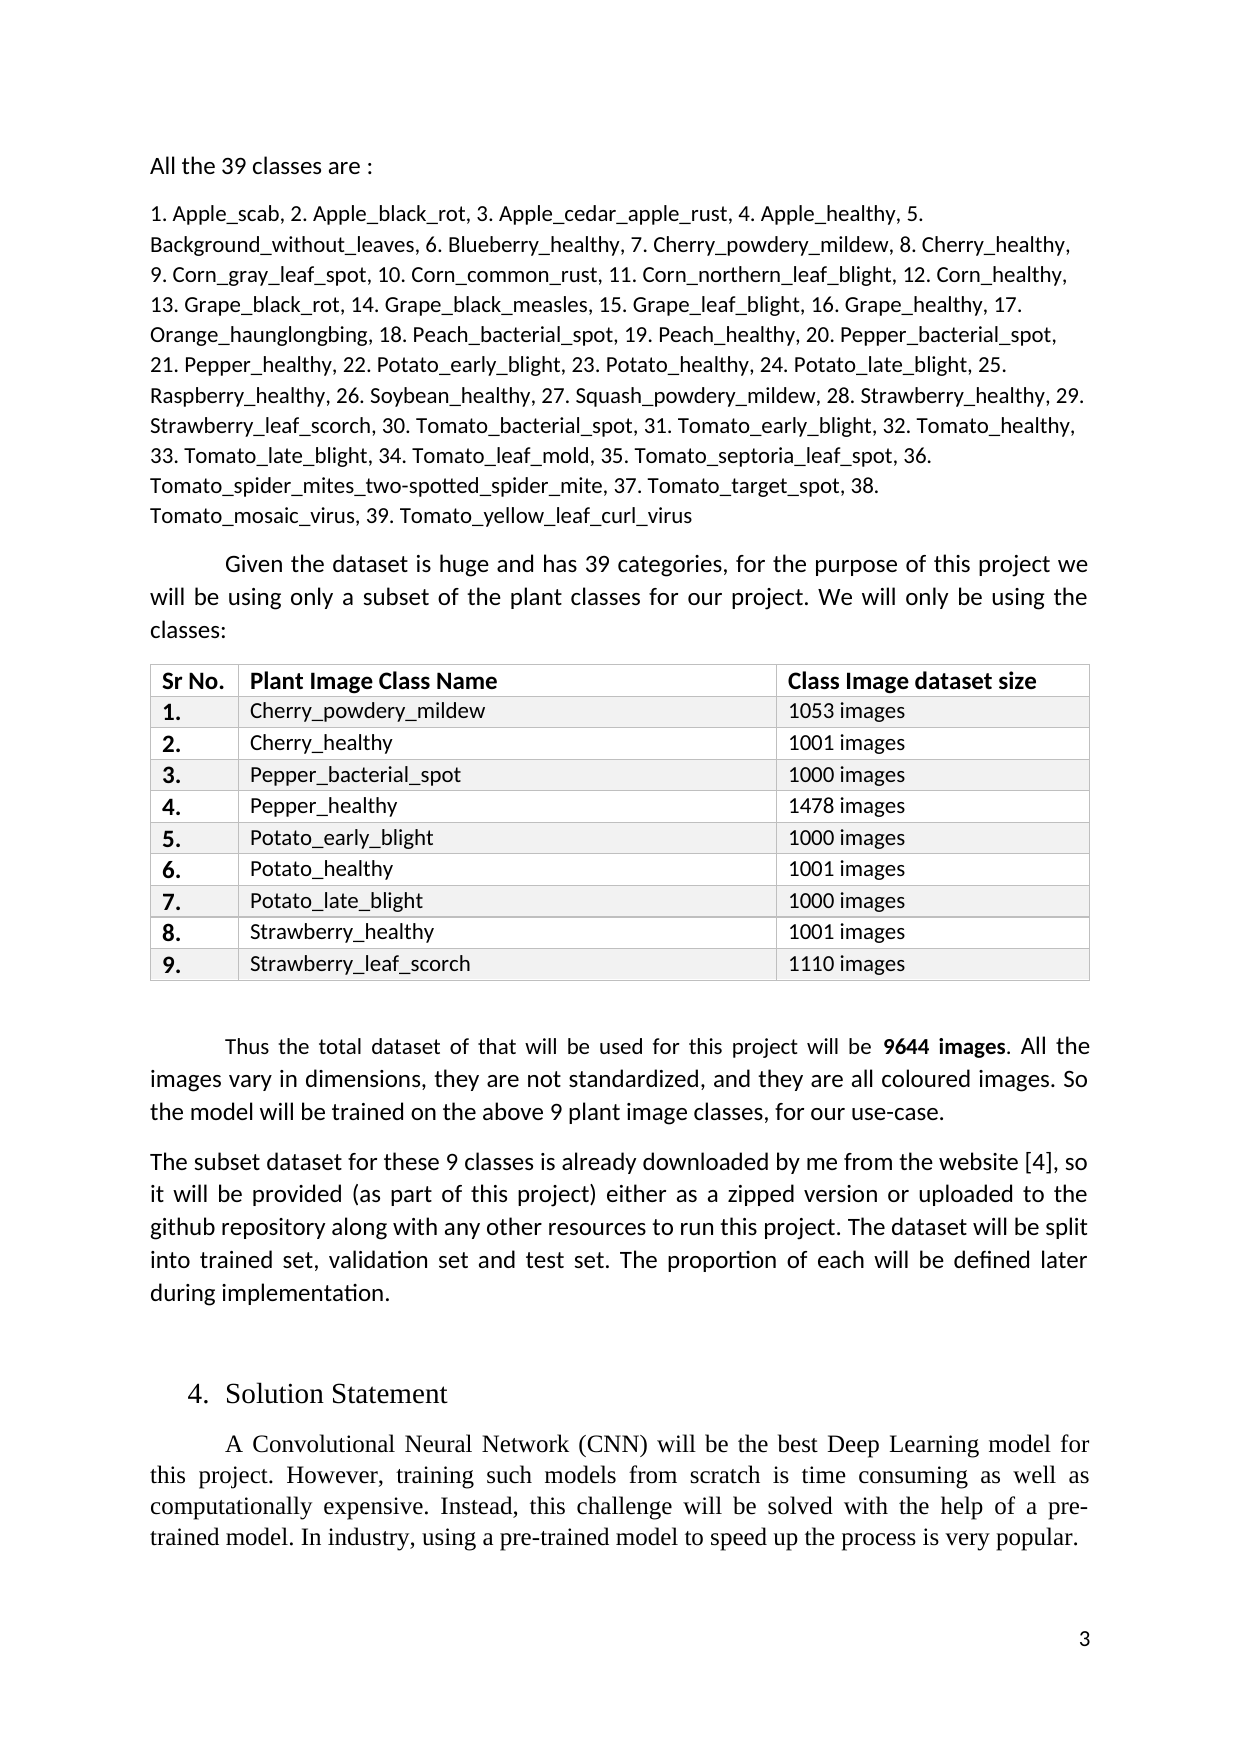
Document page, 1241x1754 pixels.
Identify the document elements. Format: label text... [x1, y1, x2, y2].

table_cell 1. [151, 697, 238, 727]
text 1. Apple_scab, 2. Apple_black_rot, 3. Apple_cedar_apple_rust, 4. Apple_healthy, 5. Background_without_leaves, 6. Blueberry_healthy, 7. Cherry_powdery_mildew, 8. Cherry_healthy, 9. Corn_gray_leaf_spot, 10. Corn_common_rust, 11. Corn_northern_leaf_blight, 12. Corn_healthy, 13. Grape_black_rot, 14. Grape_black_measles, 15. Grape_leaf_blight, 16. Grape_healthy, 17. Orange_haunglongbing, 18. Peach_bacterial_spot, 19. Peach_healthy, 20. Pepper_bacterial_spot, 21. Pepper_healthy, 22. Potato_early_blight, 23. Potato_healthy, 24. Potato_late_blight, 25. Raspberry_healthy, 26. Soybean_healthy, 27. Squash_powdery_mildew, 28. Strawberry_healthy, 29. Strawberry_leaf_scorch, 30. Tomato_bacterial_spot, 31. Tomato_early_blight, 32. Tomato_healthy, 33. Tomato_late_blight, 34. Tomato_leaf_mold, 35. Tomato_septoria_leaf_spot, 36. Tomato_spider_mites_two-spotted_spider_mite, 37. Tomato_target_spot, 38. Tomato_mosaic_virus, 39. Tomato_yellow_leaf_curl_virus [150, 199, 1090, 530]
table_cell 1000 images [777, 823, 1089, 853]
table_cell Potato_healthy [239, 854, 776, 885]
table_cell 1000 images [777, 886, 1089, 916]
table_cell 1001 images [777, 854, 1089, 885]
table_cell Strawberry_healthy [239, 918, 776, 948]
text A Convolutional Neural Network (CNN) will be the best Deep Learning model for this project. However, training such models from scratch is time consuming as well as computationally expensive. Instead, this challenge will be solved with the help of a pre-trained model. In industry, using a pre-trained model to speed up the process is very popular. [150, 1429, 1090, 1551]
table_cell 9. [151, 949, 238, 979]
table_cell 2. [151, 728, 238, 759]
table_cell Cherry_healthy [239, 728, 776, 759]
table_cell 3. [151, 760, 238, 790]
list Solution Statement [187, 1376, 1090, 1410]
table_cell Strawberry_leaf_scorch [239, 949, 776, 979]
text The subset dataset for these 9 classes is already downloaded by me from the website [4], so it will be provided (as part of this project) either as a zipped version or uploaded to the github repository along with any other resources to run this project. The dataset will be split into trained set, validation set and test set. The proportion of each will be defined later during implementation. [150, 1146, 1090, 1308]
table_cell 1000 images [777, 760, 1089, 790]
text All the 39 classes are : [150, 150, 1090, 181]
table_header Class Image dataset size [777, 665, 1089, 696]
table_cell 4. [151, 791, 238, 822]
text Given the dataset is huge and has 39 categories, for the purpose of this project we will be using only a subset of the plant classes for our project. We will only be using the classes: [150, 548, 1090, 645]
table_cell 7. [151, 886, 238, 916]
table_cell 8. [151, 918, 238, 948]
table_header Sr No. [151, 665, 238, 696]
table_cell 1001 images [777, 918, 1089, 948]
table_cell Potato_late_blight [239, 886, 776, 916]
table_cell 1053 images [777, 697, 1089, 727]
table_cell 1001 images [777, 728, 1089, 759]
table_cell Potato_early_blight [239, 823, 776, 853]
table_cell Pepper_healthy [239, 791, 776, 822]
table_cell 6. [151, 854, 238, 885]
table_cell 5. [151, 823, 238, 853]
table_cell Pepper_bacterial_spot [239, 760, 776, 790]
table_cell 1478 images [777, 791, 1089, 822]
table_header Plant Image Class Name [239, 665, 776, 696]
table_cell Cherry_powdery_mildew [239, 697, 776, 727]
table_cell 1110 images [777, 949, 1089, 979]
text Thus the total dataset of that will be used for this project will be 9644 images. All the images vary in dimensions, they are not standardized, and they are all coloured images. So the model will be trained on the above 9 plant image classes, for our use-case. [150, 1030, 1090, 1127]
